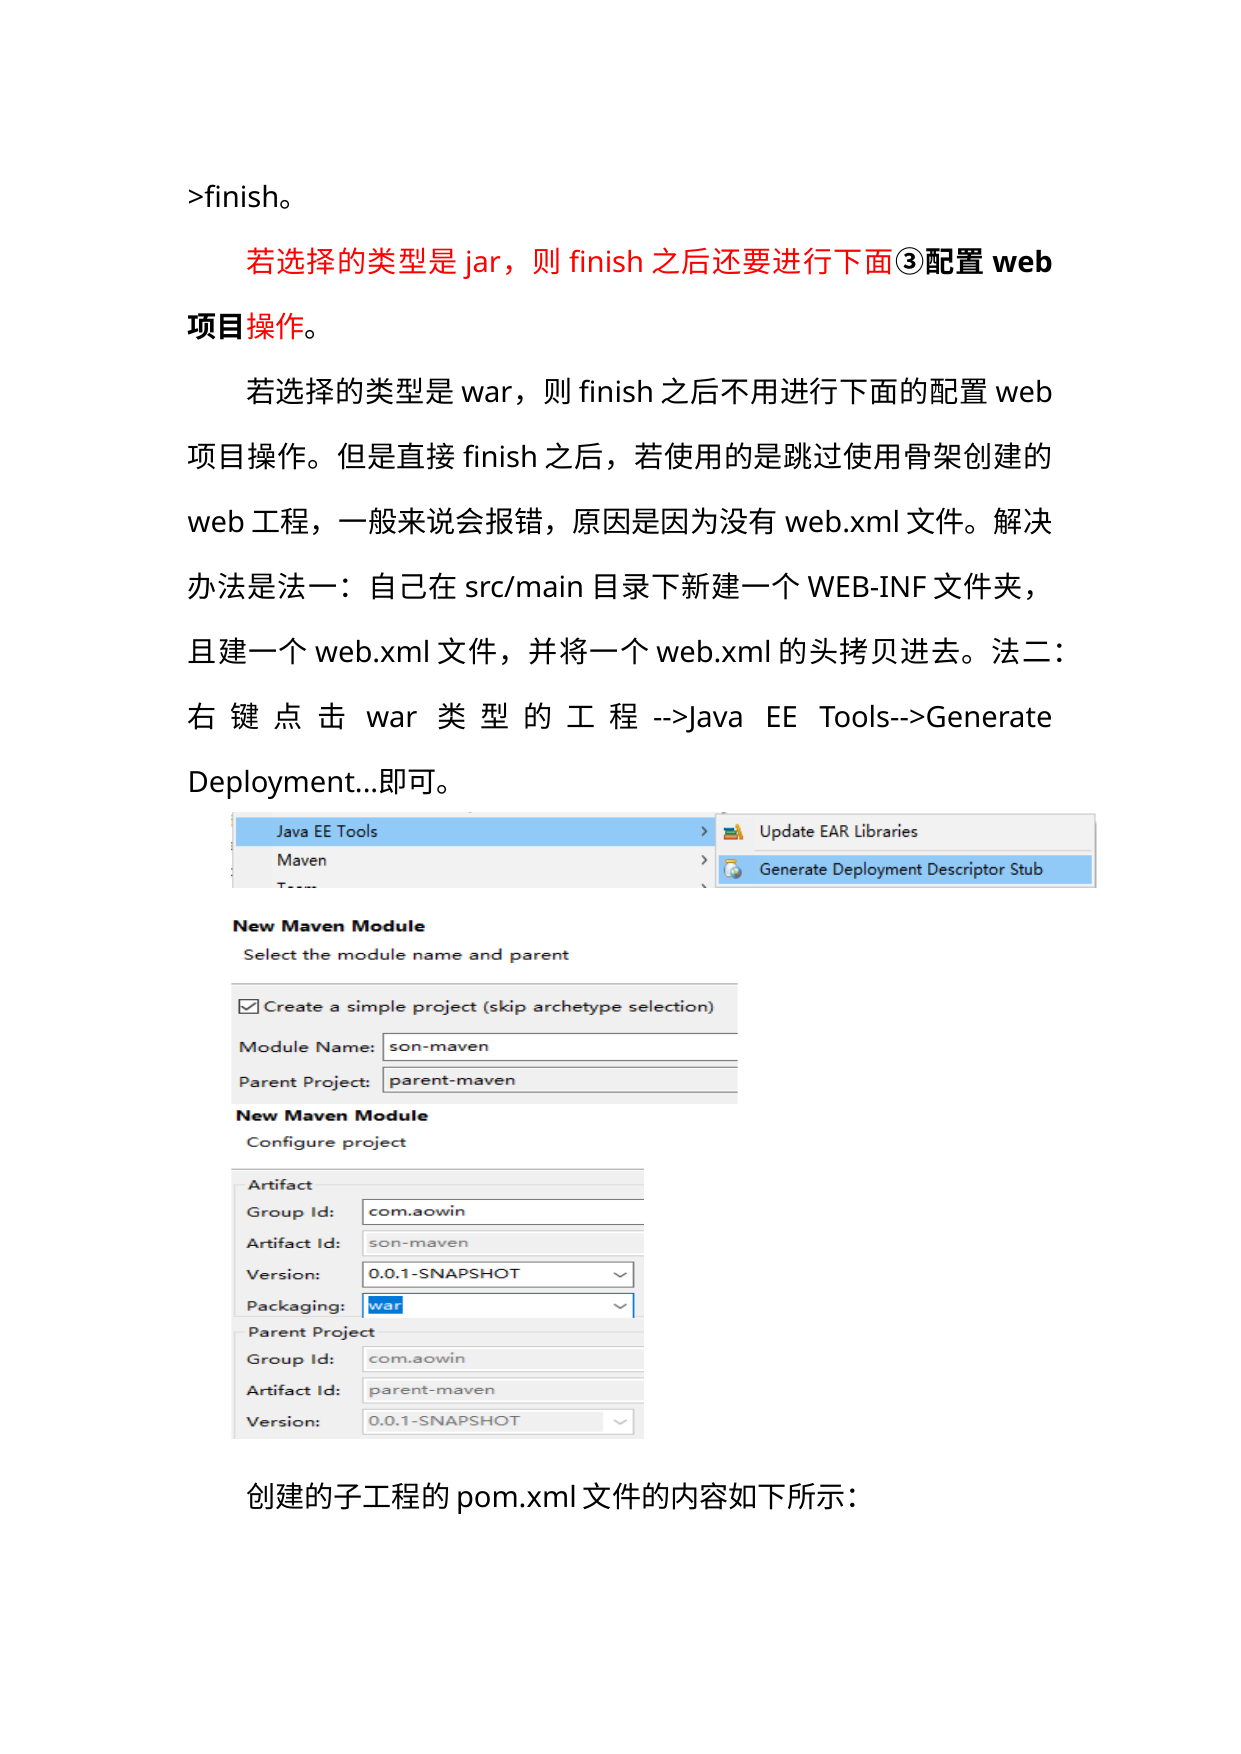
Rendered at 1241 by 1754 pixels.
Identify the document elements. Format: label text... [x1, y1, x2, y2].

text 若选择的类型是jar，则finish之后还要进行下面③配置web项目操作。 [187, 227, 1053, 357]
picture [231, 909, 738, 1439]
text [187, 162, 1053, 227]
text 若选择的类型是war，则finish之后不用进行下面的配置web项目操作。但是直接finish之后，若使用的是跳过使用骨架创建的web工程，一般来说会报错，原因是因为没有web.xml文件。解决办法是法一：自己在src/main目录下新建一个WEB-INF文件夹，且建一个web.xml文件，并将一个web.xml的头拷贝进去。法二：右键点击war类型的工程-->Java EE Tools-->Generate Deployment...即可。 [187, 357, 1053, 812]
picture [231, 812, 1097, 888]
text 创建的子工程的pom.xml文件的内容如下所示： [187, 1462, 1053, 1527]
